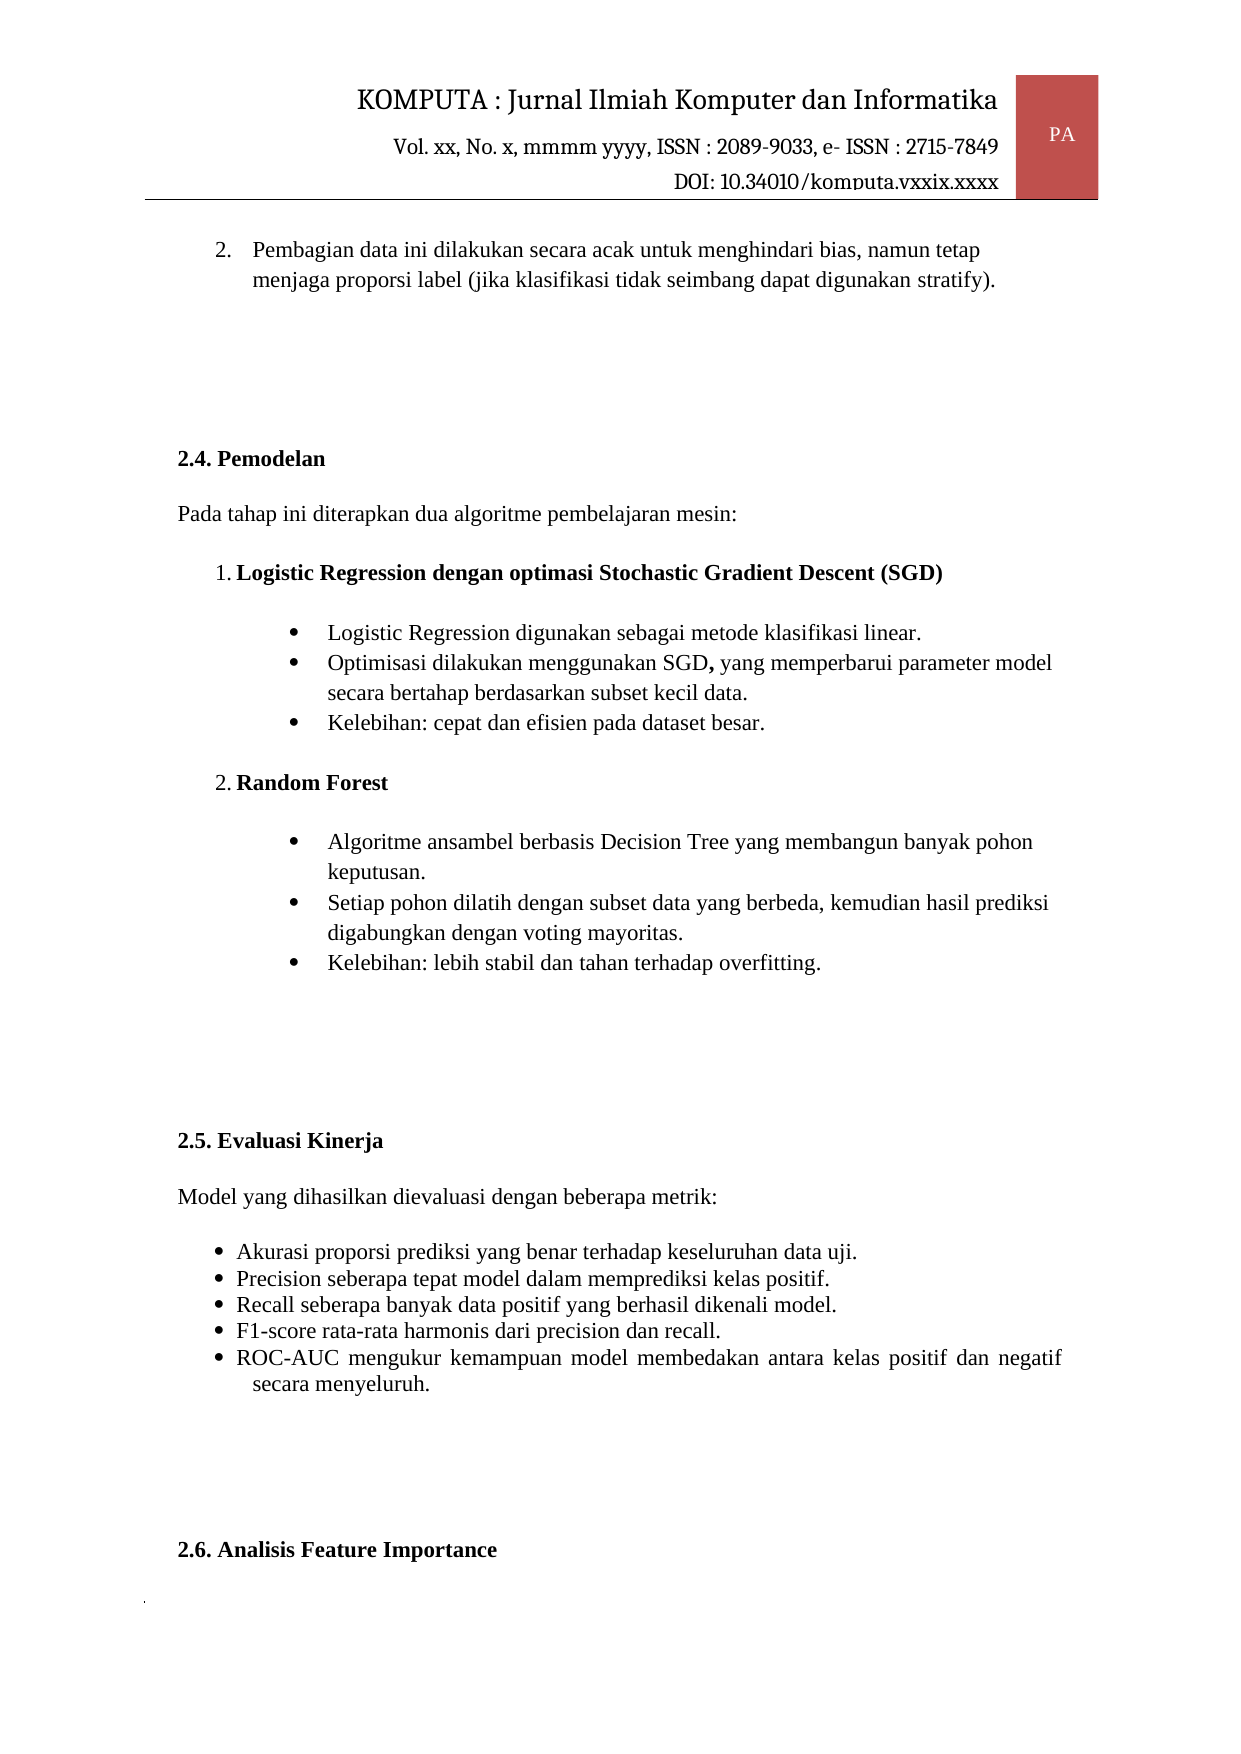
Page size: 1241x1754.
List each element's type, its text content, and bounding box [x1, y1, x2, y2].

text 2.6. Analisis Feature Importance [177, 1537, 1063, 1563]
list Setiap pohon dilatih dengan subset data yang berbeda, kemudian hasil prediksi digabungkan dengan voting mayoritas. [290, 889, 1063, 945]
list Algoritme ansambel berbasis Decision Tree yang membangun banyak pohon keputusan. [290, 828, 1063, 885]
list Pembagian data ini dilakukan secara acak untuk menghindari bias, namun tetap menjaga proporsi label (jika klasifikasi tidak seimbang dapat digunakan stratify). [215, 236, 1063, 293]
list Random Forest [215, 769, 1063, 795]
text 2.5. Evaluasi Kinerja [177, 1127, 1063, 1153]
text Pada tahap ini diterapkan dua algoritme pembelajaran mesin: [177, 500, 1063, 526]
list Kelebihan: lebih stabil dan tahan terhadap overfitting. [290, 949, 1063, 975]
text Model yang dihasilkan dievaluasi dengan beberapa metrik: [177, 1183, 1063, 1209]
list F1-score rata-rata harmonis dari precision dan recall. [215, 1317, 1063, 1344]
text 2.4. Pemodelan [177, 444, 1063, 471]
list Logistic Regression digunakan sebagai metode klasifikasi linear. [290, 619, 1063, 645]
list Recall seberapa banyak data positif yang berhasil dikenali model. [215, 1291, 1063, 1317]
list Precision seberapa tepat model dalam memprediksi kelas positif. [215, 1264, 1063, 1291]
list Optimisasi dilakukan menggunakan SGD, yang memperbarui parameter model secara bertahap berdasarkan subset kecil data. [290, 649, 1063, 706]
list Akurasi proporsi prediksi yang benar terhadap keseluruhan data uji. [215, 1238, 1063, 1264]
list ROC-AUC mengukur kemampuan model membedakan antara kelas positif dan negatif secara menyeluruh. [215, 1344, 1063, 1396]
list Logistic Regression dengan optimasi Stochastic Gradient Descent (SGD) [215, 559, 1063, 586]
list Kelebihan: cepat dan efisien pada dataset besar. [290, 709, 1063, 736]
